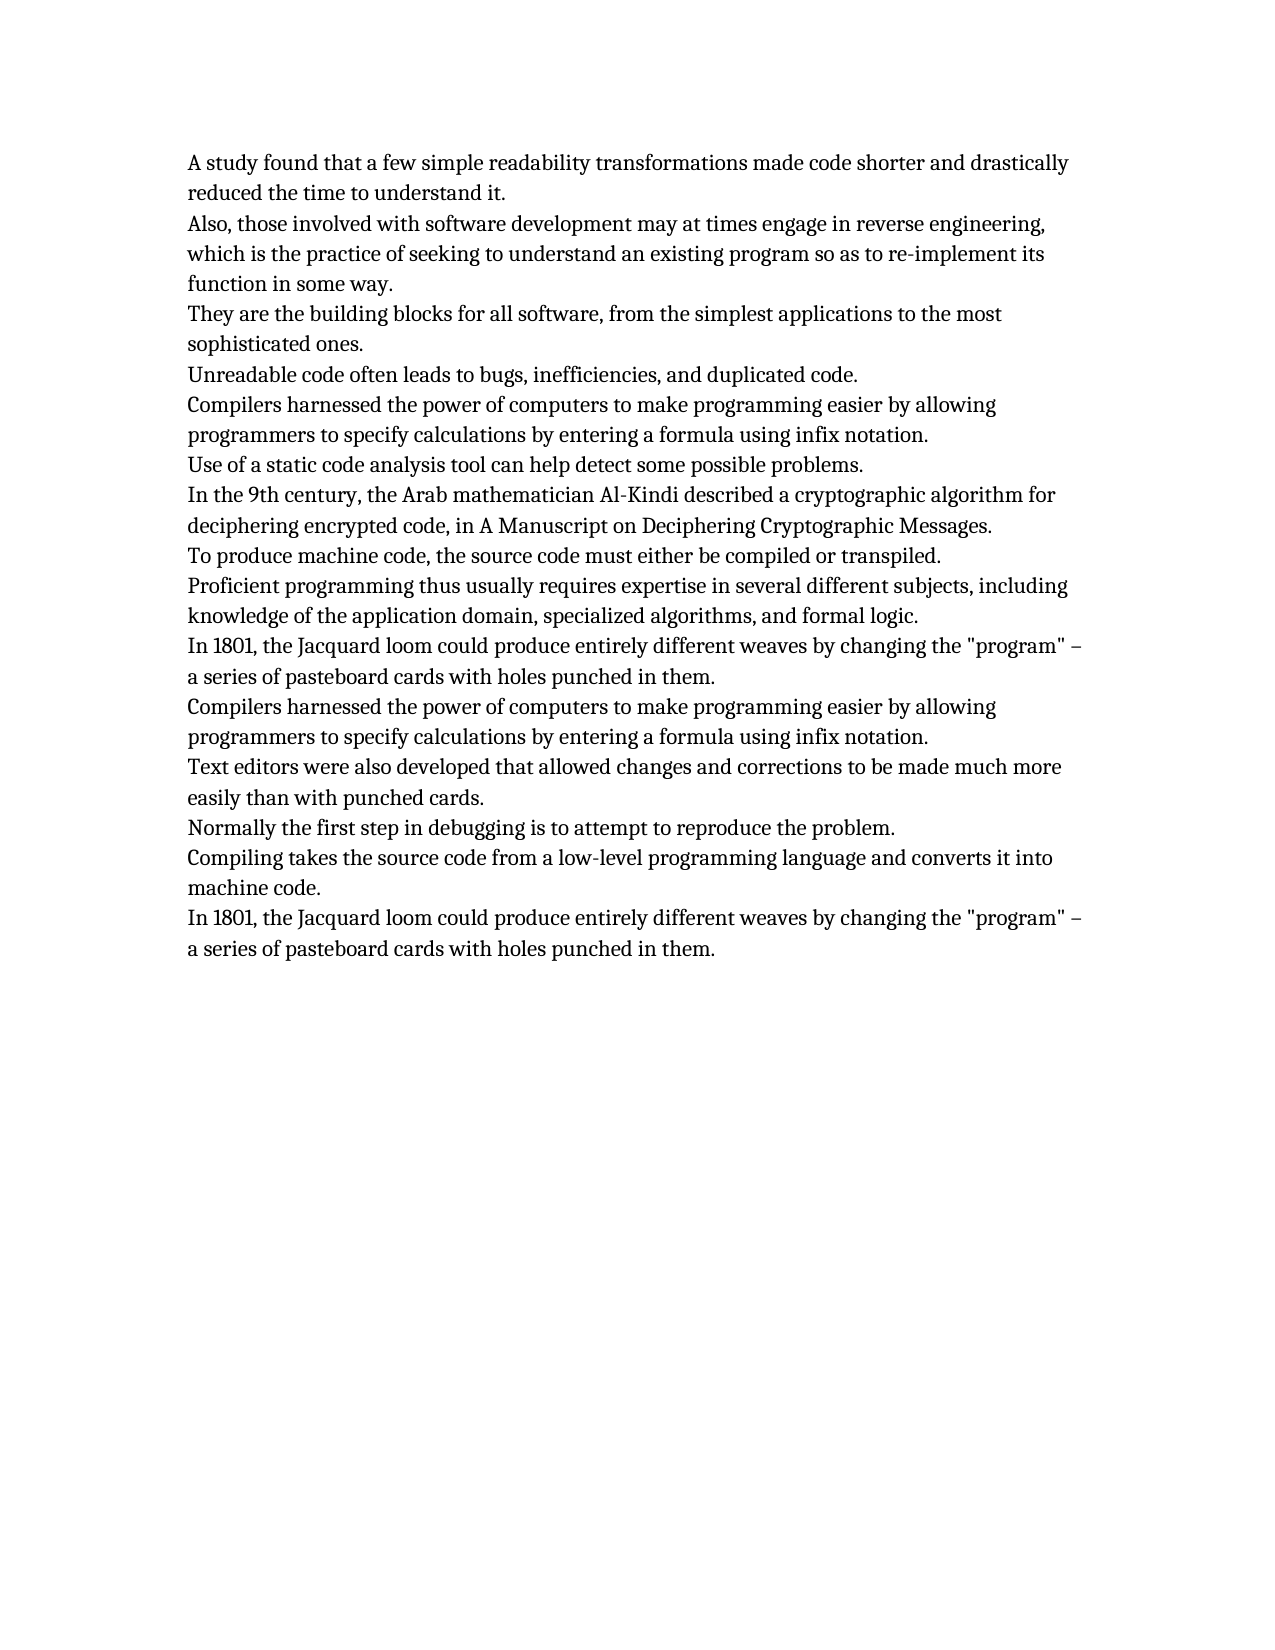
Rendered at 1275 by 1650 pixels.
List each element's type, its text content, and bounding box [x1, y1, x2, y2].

text A study found that a few simple readability transformations made code shorter and drastically reduced the time to understand it. Also, those involved with software development may at times engage in reverse engineering, which is the practice of seeking to understand an existing program so as to re-implement its function in some way. They are the building blocks for all software, from the simplest applications to the most sophisticated ones. Unreadable code often leads to bugs, inefficiencies, and duplicated code. Compilers harnessed the power of computers to make programming easier by allowing programmers to specify calculations by entering a formula using infix notation. Use of a static code analysis tool can help detect some possible problems. In the 9th century, the Arab mathematician Al-Kindi described a cryptographic algorithm for deciphering encrypted code, in A Manuscript on Deciphering Cryptographic Messages. To produce machine code, the source code must either be compiled or transpiled. Proficient programming thus usually requires expertise in several different subjects, including knowledge of the application domain, specialized algorithms, and formal logic. In 1801, the Jacquard loom could produce entirely different weaves by changing the "program" – a series of pasteboard cards with holes punched in them. Compilers harnessed the power of computers to make programming easier by allowing programmers to specify calculations by entering a formula using infix notation. Text editors were also developed that allowed changes and corrections to be made much more easily than with punched cards. Normally the first step in debugging is to attempt to reproduce the problem. Compiling takes the source code from a low-level programming language and converts it into machine code. In 1801, the Jacquard loom could produce entirely different weaves by changing the "program" – a series of pasteboard cards with holes punched in them. [187, 150, 1087, 962]
